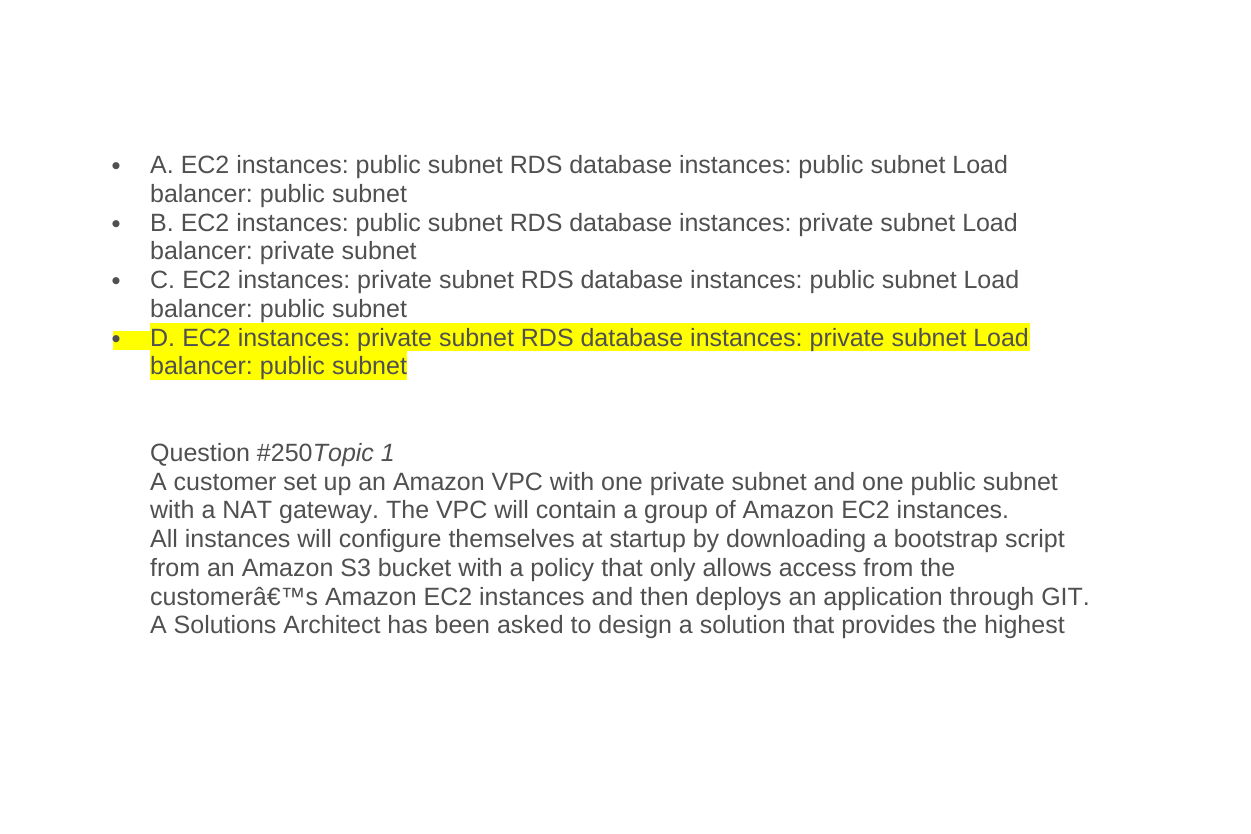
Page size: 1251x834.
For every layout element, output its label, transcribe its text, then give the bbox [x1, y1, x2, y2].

text Question #250Topic 1 [150, 438, 1100, 467]
list C. EC2 instances: private subnet RDS database instances: public subnet Load balancer: public subnet [112, 265, 1100, 322]
list A. EC2 instances: public subnet RDS database instances: public subnet Load balancer: public subnet [112, 150, 1100, 207]
list D. EC2 instances: private subnet RDS database instances: private subnet Load balancer: public subnet [112, 322, 1100, 380]
list B. EC2 instances: public subnet RDS database instances: private subnet Load balancer: private subnet [112, 207, 1100, 265]
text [150, 467, 1100, 639]
